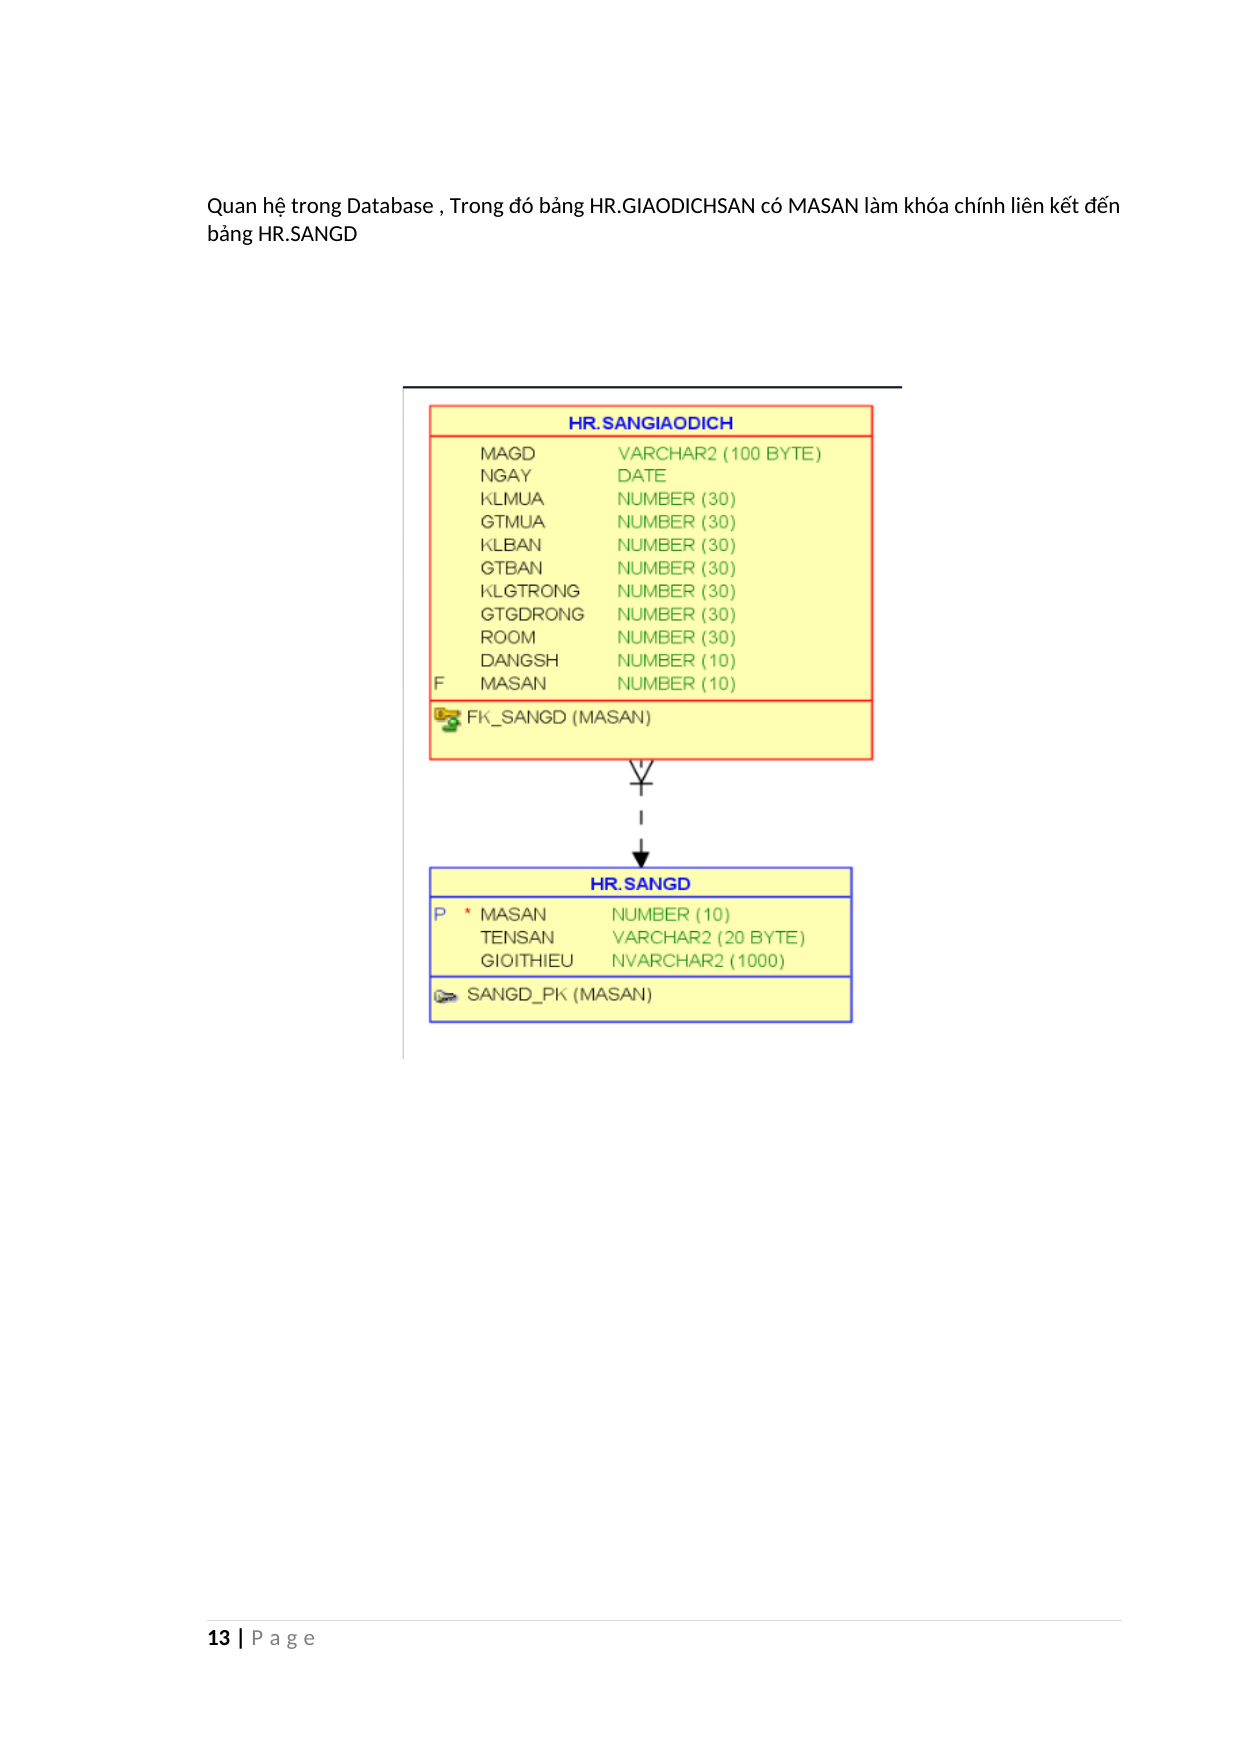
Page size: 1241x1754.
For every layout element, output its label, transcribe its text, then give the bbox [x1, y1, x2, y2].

text Quan hệ trong Database , Trong đó bảng HR.GIAODICHSAN có MASAN làm khóa chính liên kết đến bảng HR.SANGD [207, 191, 1122, 247]
picture [402, 386, 903, 1059]
